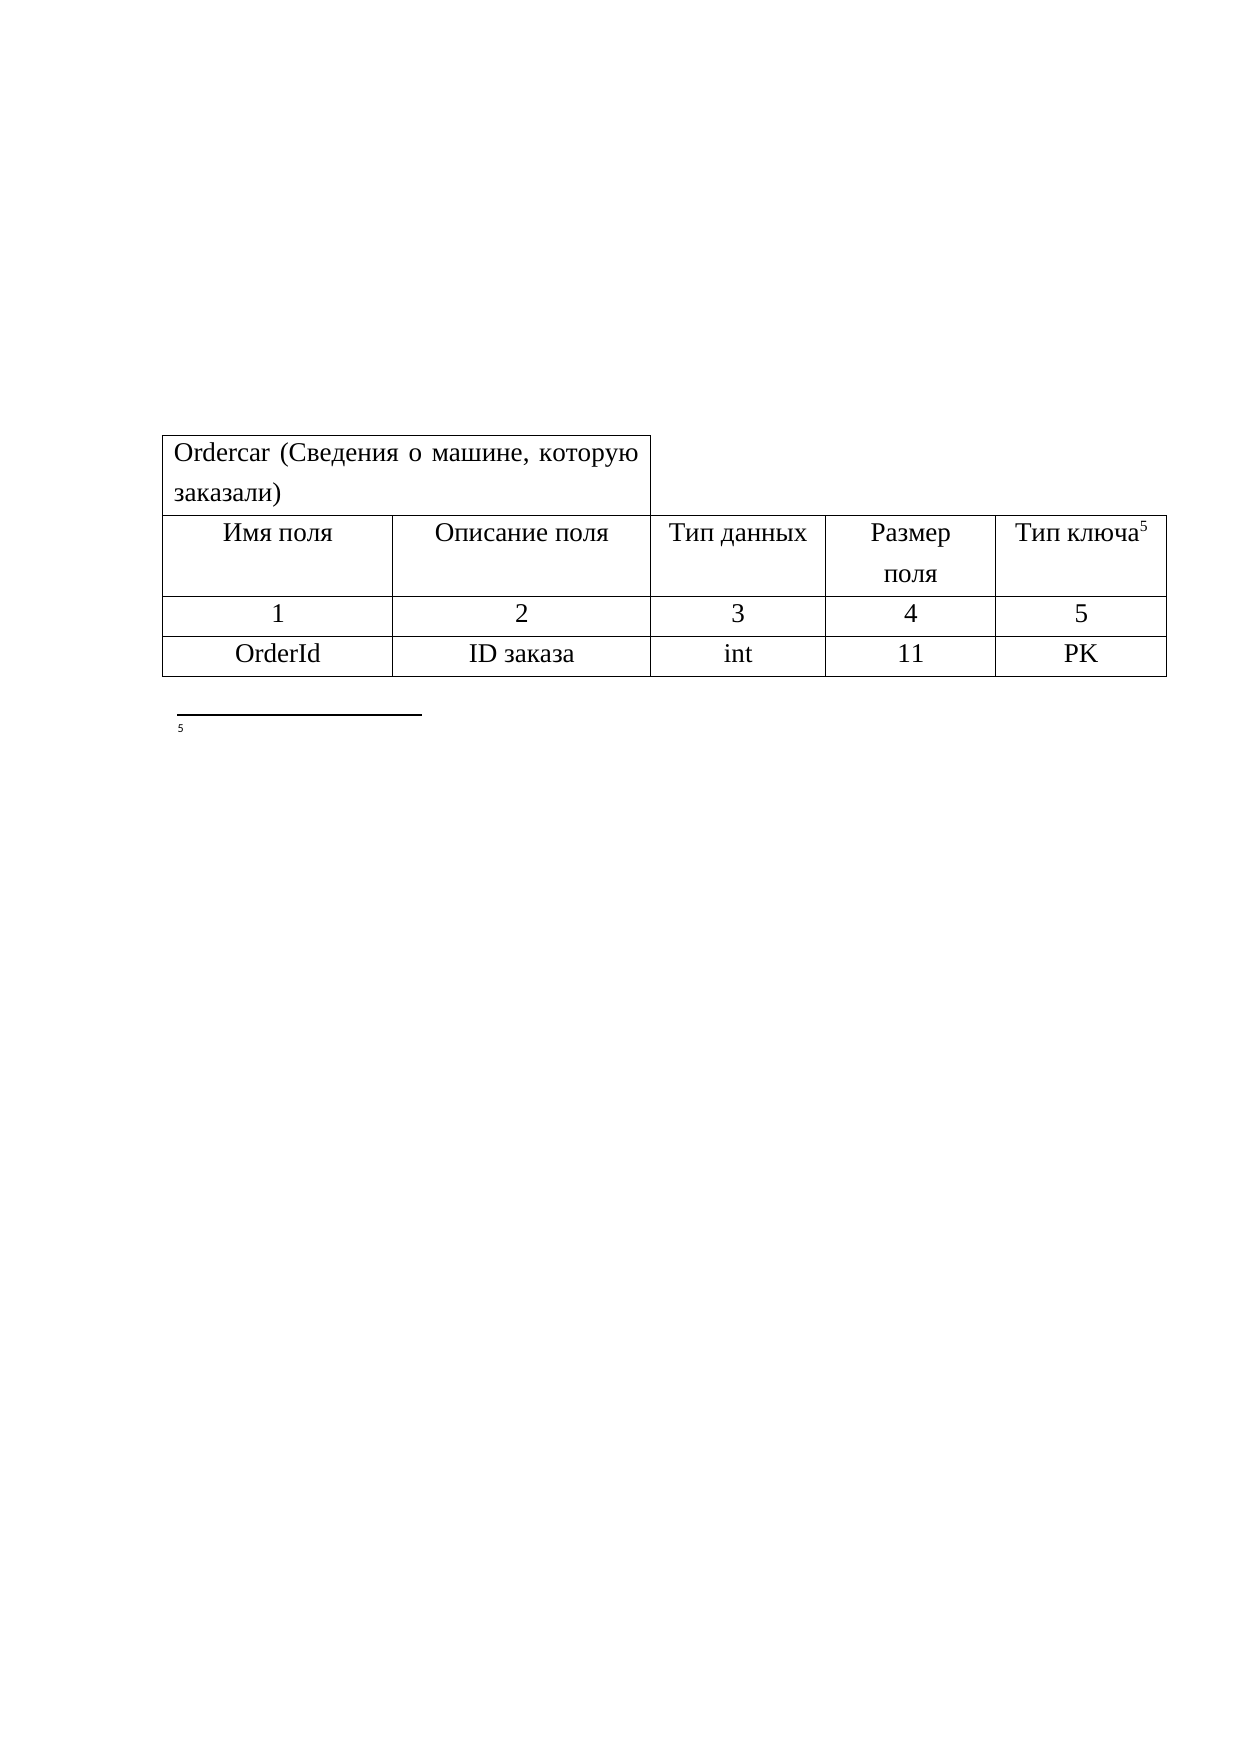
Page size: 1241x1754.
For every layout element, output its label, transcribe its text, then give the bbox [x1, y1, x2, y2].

table_cell Тип данных [651, 516, 825, 596]
table_cell Описание поля [393, 516, 650, 596]
table_cell 4 [826, 597, 995, 636]
table_cell 2 [393, 597, 650, 636]
table_cell Тип ключа [996, 516, 1166, 596]
table_cell 3 [651, 597, 825, 636]
table_header Ordercar (Сведения о машине, которую заказали) [163, 436, 650, 515]
table_cell 11 [826, 637, 995, 676]
table_cell ID заказа [393, 637, 650, 676]
table_cell Имя поля [163, 516, 392, 596]
table_cell 1 [163, 597, 392, 636]
table_cell 5 [996, 597, 1166, 636]
table_cell Размер поля [826, 516, 995, 596]
table_cell OrderId [163, 637, 392, 676]
table_cell PK [996, 637, 1166, 676]
table_cell int [651, 637, 825, 676]
